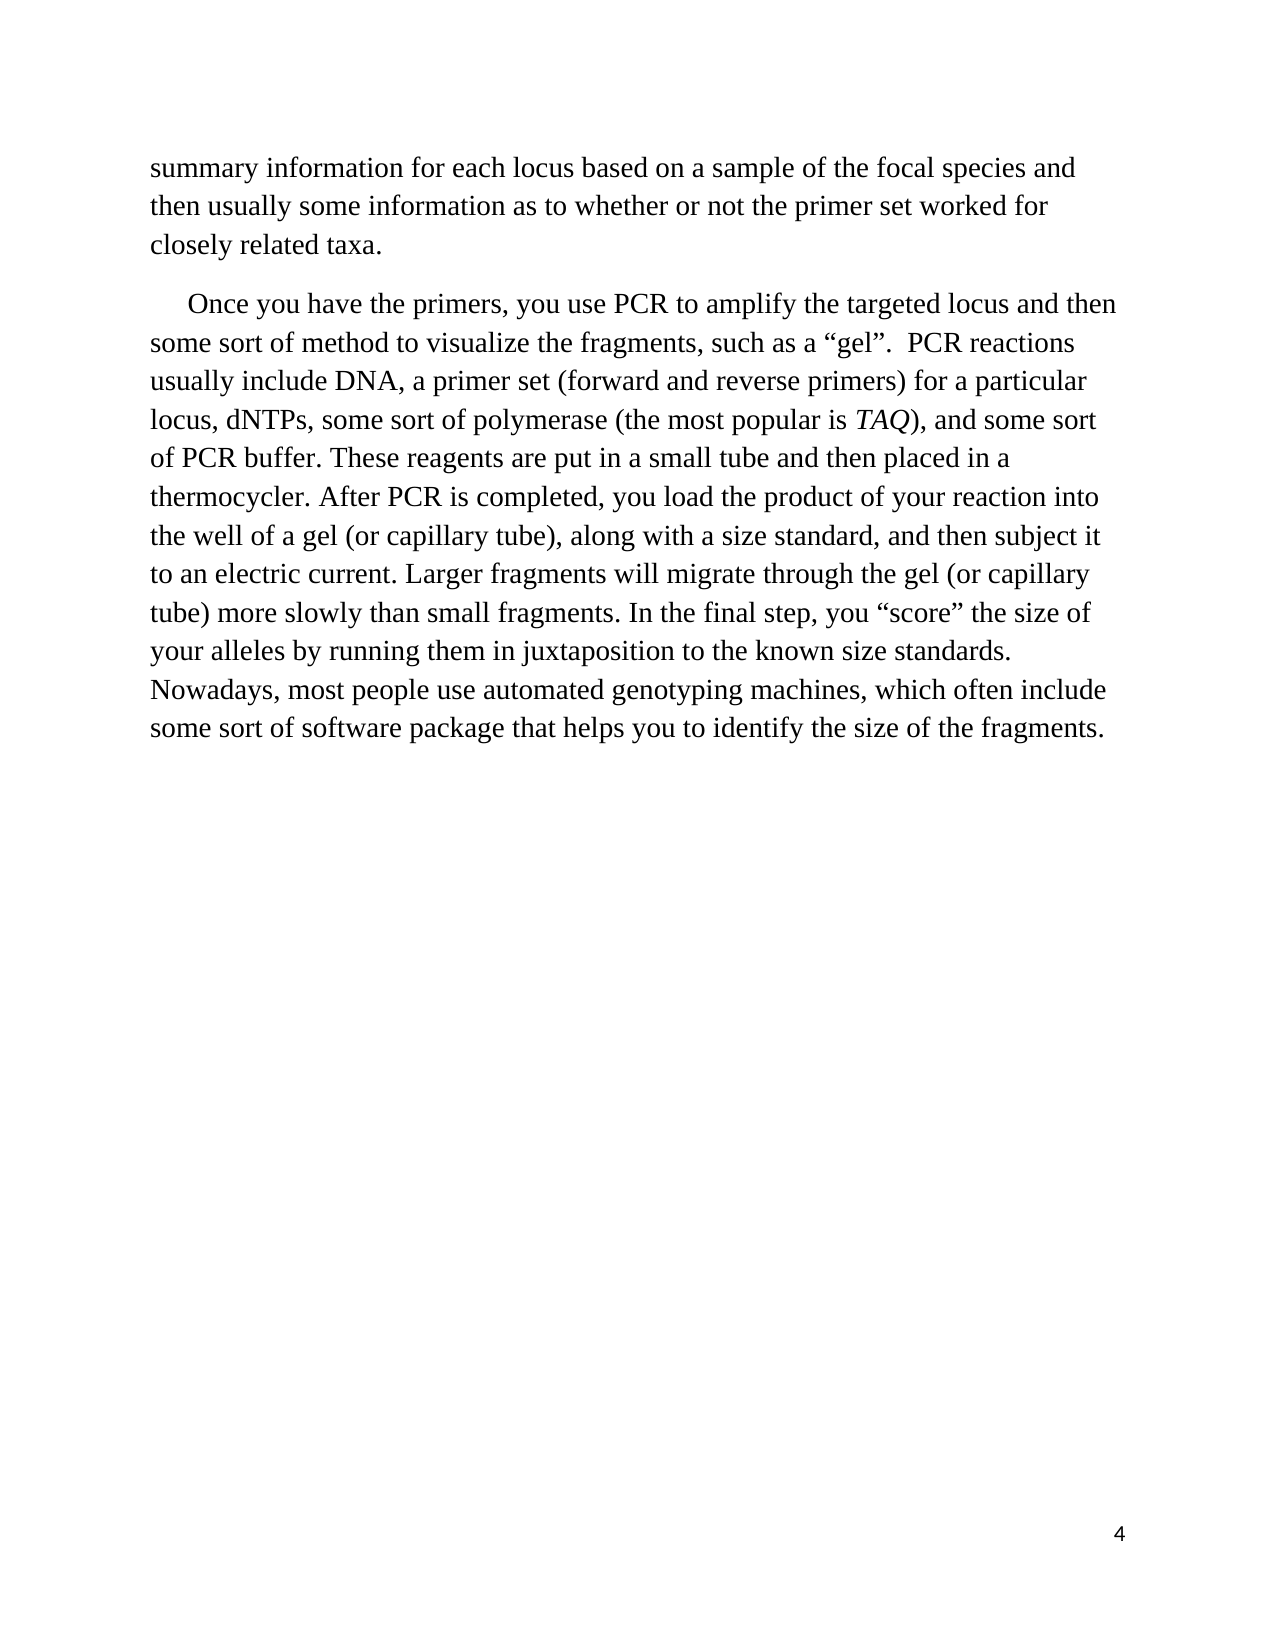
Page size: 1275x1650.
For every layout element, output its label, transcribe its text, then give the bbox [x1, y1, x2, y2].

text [150, 150, 1125, 261]
text Once you have the primers, you use PCR to amplify the targeted locus and then some sort of method to visualize the fragments, such as a “gel”. PCR reactions usually include DNA, a primer set (forward and reverse primers) for a particular locus, dNTPs, some sort of polymerase (the most popular is TAQ), and some sort of PCR buffer. These reagents are put in a small tube and then placed in a thermocycler. After PCR is completed, you load the product of your reaction into the well of a gel (or capillary tube), along with a size standard, and then subject it to an electric current. Larger fragments will migrate through the gel (or capillary tube) more slowly than small fragments. In the final step, you “score” the size of your alleles by running them in juxtaposition to the known size standards. Nowadays, most people use automated genotyping machines, which often include some sort of software package that helps you to identify the size of the fragments. [150, 286, 1125, 744]
